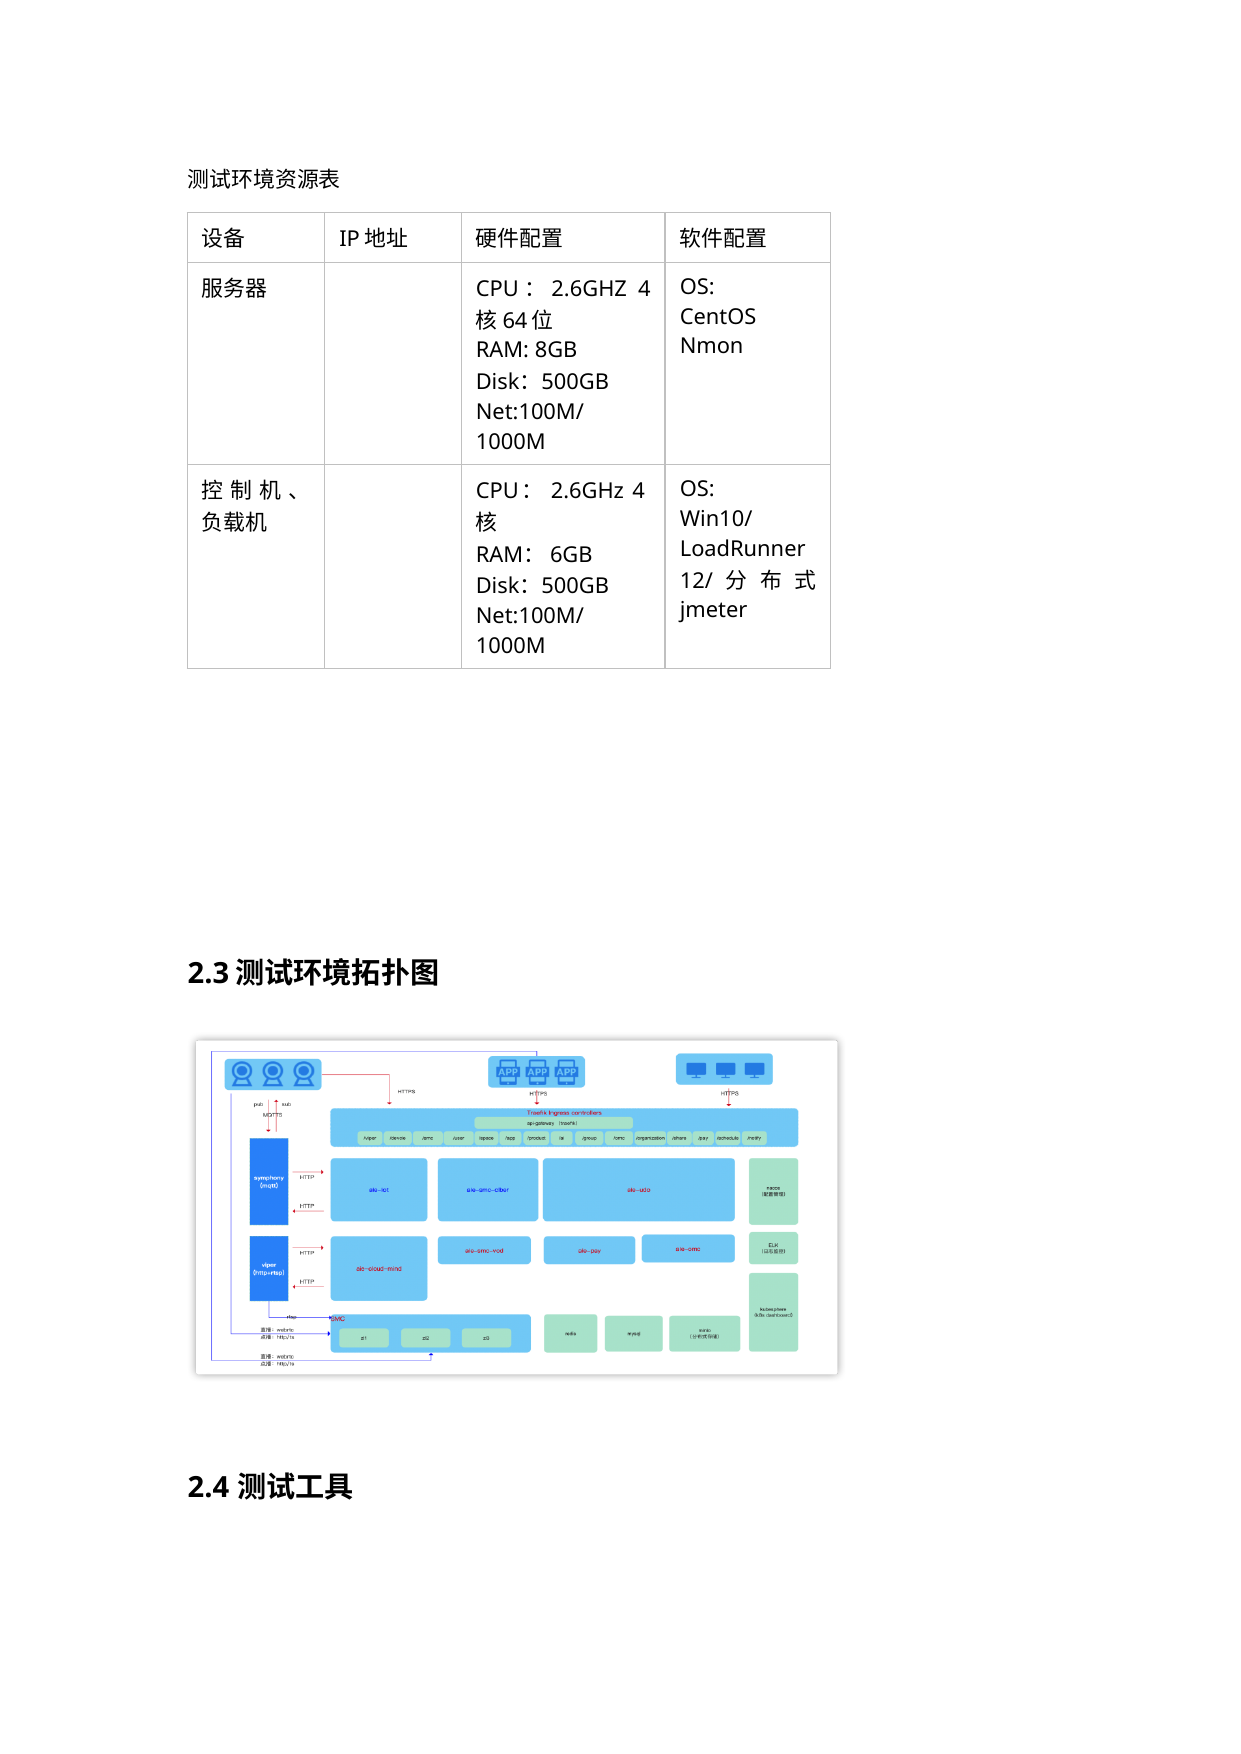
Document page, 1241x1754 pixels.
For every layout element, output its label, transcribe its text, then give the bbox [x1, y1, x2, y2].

subtitle 2.4 测试工具 [187, 1452, 1053, 1517]
subtitle 2.3测试环境拓扑图 [187, 939, 1053, 1004]
table_cell 控制机、负载机 [188, 465, 324, 668]
table_cell OS: Win10/ LoadRunner 12/分布式jmeter [666, 465, 830, 668]
table_cell OS: CentOS Nmon [666, 263, 830, 464]
table_cell CPU：2.6GHZ 4核 64位 RAM: 8GB Disk：500GB Net:100M/1000M [462, 263, 664, 464]
table_cell CPU： 2.6GHz 4 核 RAM： 6GB Disk：500GB Net:100M/1000M [462, 465, 664, 668]
table_cell [325, 465, 461, 668]
table_header 设备 [188, 213, 324, 262]
table_cell 服务器 [188, 263, 324, 464]
picture [187, 1032, 846, 1382]
table_header IP地址 [325, 213, 461, 262]
table_cell [325, 263, 461, 464]
text 测试环境资源表 [187, 162, 1053, 194]
table_header 硬件配置 [462, 213, 664, 262]
table_header 软件配置 [666, 213, 830, 262]
